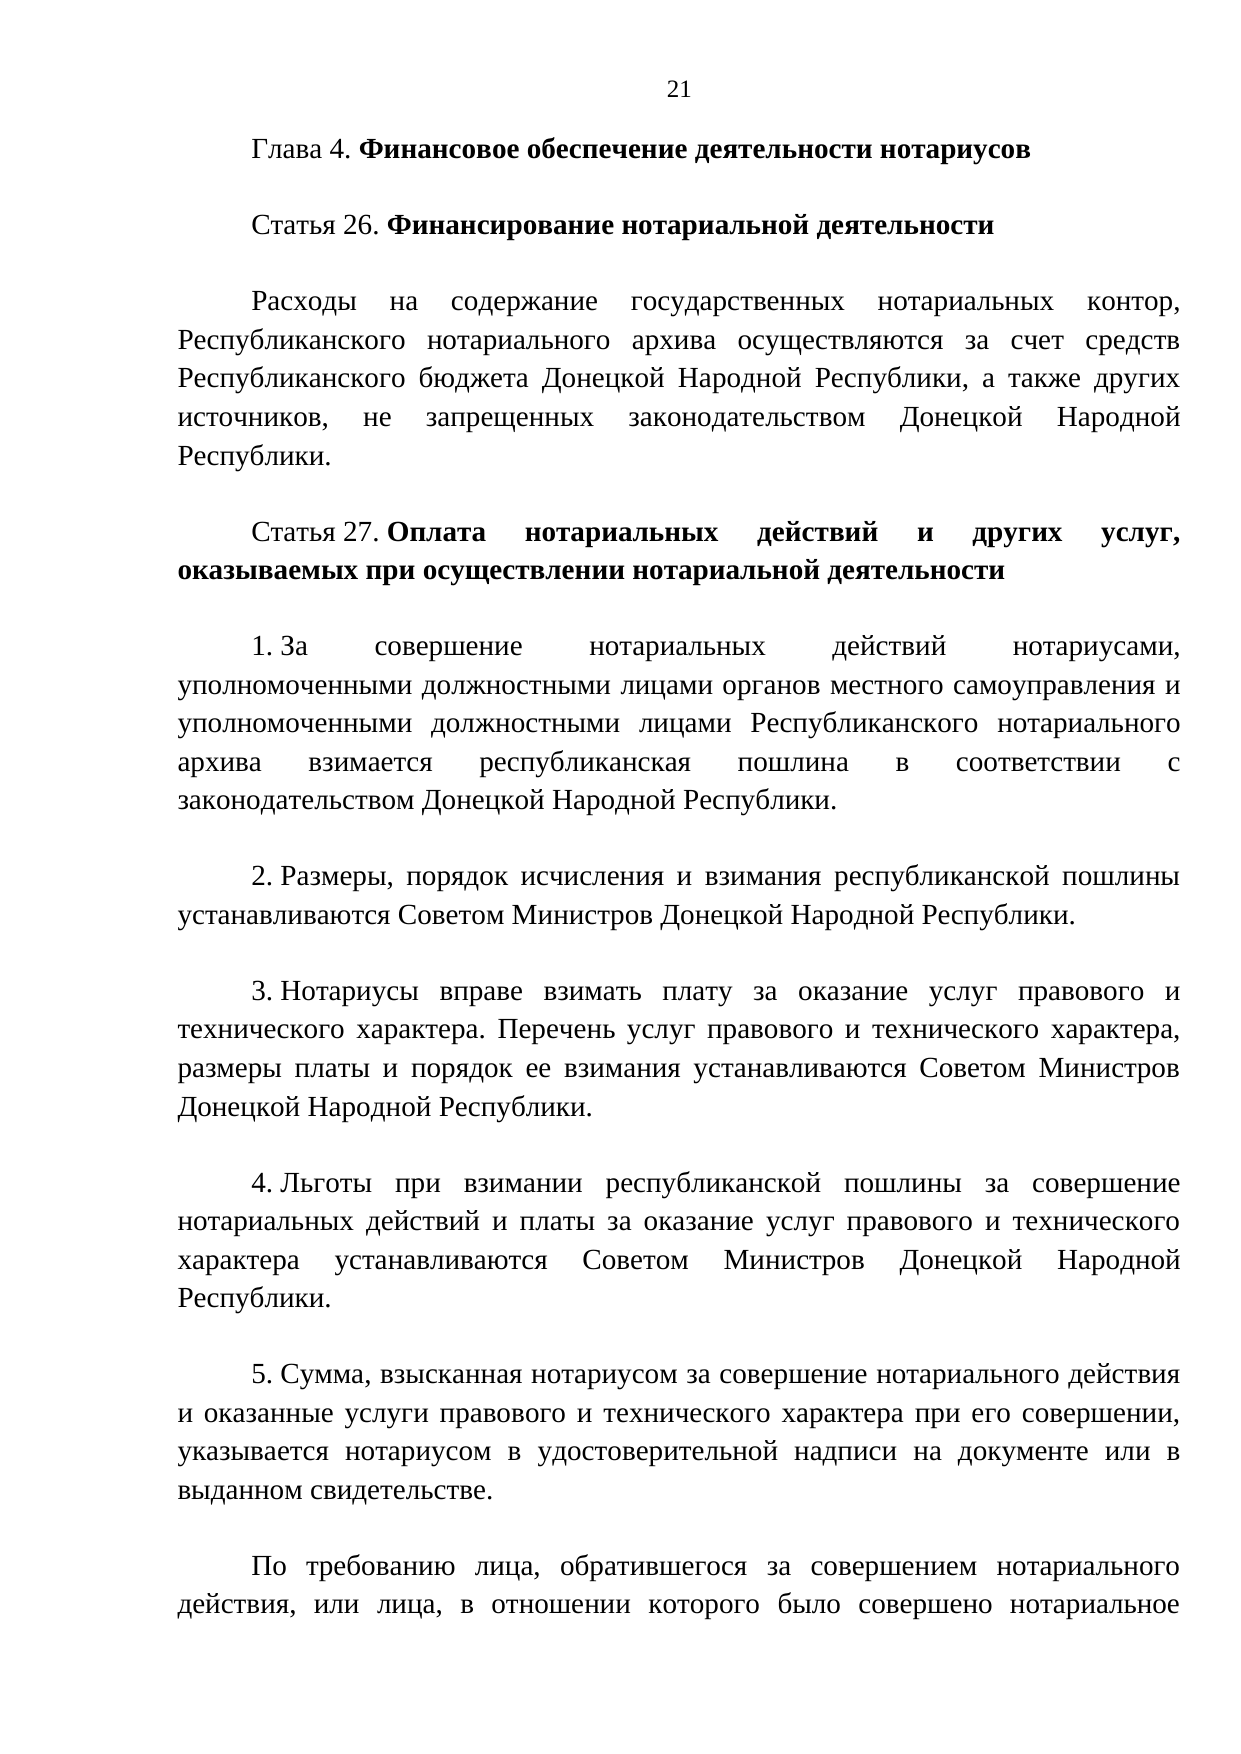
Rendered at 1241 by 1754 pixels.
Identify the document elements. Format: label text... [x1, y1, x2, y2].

text 3. Нотариусы вправе взимать плату за оказание услуг правового и технического характера. Перечень услуг правового и технического характера, размеры платы и порядок ее взимания устанавливаются Советом Министров Донецкой Народной Республики. [177, 973, 1181, 1122]
text 5. Сумма, взысканная нотариусом за совершение нотариального действия и оказанные услуги правового и технического характера при его совершении, указывается нотариусом в удостоверительной надписи на документе или в выданном свидетельстве. [177, 1356, 1181, 1506]
text 4. Льготы при взимании республиканской пошлины за совершение нотариальных действий и платы за оказание услуг правового и технического характера устанавливаются Советом Министров Донецкой Народной Республики. [177, 1165, 1181, 1314]
text Глава 4. Финансовое обеспечение деятельности нотариусов [177, 131, 1181, 165]
text Расходы на содержание государственных нотариальных контор, Республиканского нотариального архива осуществляются за счет средств Республиканского бюджета Донецкой Народной Республики, а также других источников, не запрещенных законодательством Донецкой Народной Республики. [177, 283, 1181, 471]
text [177, 1548, 1181, 1620]
text Статья 26. Финансирование нотариальной деятельности [177, 207, 1181, 241]
text 2. Размеры, порядок исчисления и взимания республиканской пошлины устанавливаются Советом Министров Донецкой Народной Республики. [177, 858, 1181, 931]
text 1. За совершение нотариальных действий нотариусами, уполномоченными должностными лицами органов местного самоуправления и уполномоченными должностными лицами Республиканского нотариального архива взимается республиканская пошлина в соответствии с законодательством Донецкой Народной Республики. [177, 628, 1181, 816]
text Статья 27. Оплата нотариальных действий и других услуг, оказываемых при осуществлении нотариальной деятельности [177, 514, 1181, 586]
